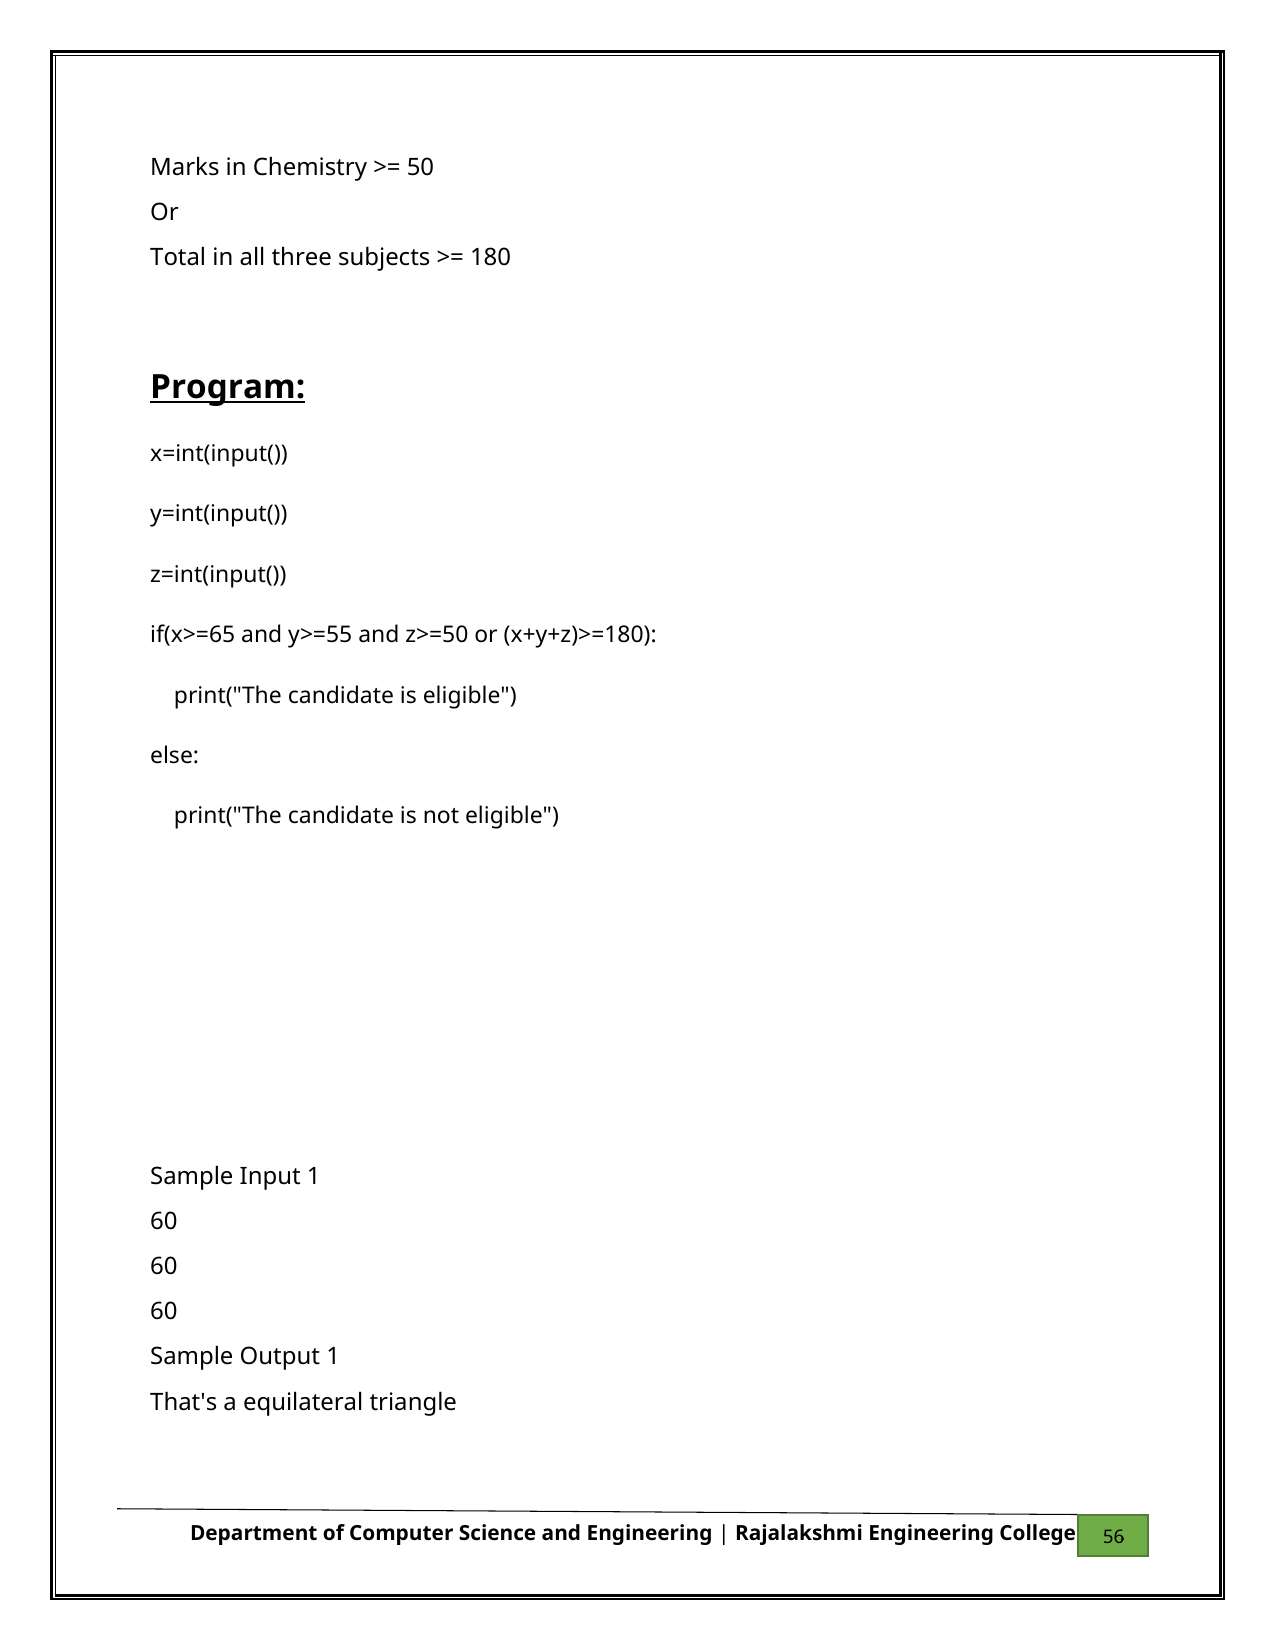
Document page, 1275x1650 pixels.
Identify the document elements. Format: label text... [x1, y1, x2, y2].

text Sample Output 1 [150, 1339, 1125, 1372]
text 60 [150, 1294, 1125, 1327]
text Sample Input 1 [150, 1159, 1125, 1191]
text print("The candidate is not eligible") [150, 799, 1125, 831]
text x=int(input()) [150, 437, 1125, 468]
text z=int(input()) [150, 558, 1125, 589]
text Program: [150, 362, 1125, 408]
text y=int(input()) [150, 497, 1125, 529]
text Marks in Chemistry >= 50 [150, 150, 1125, 183]
text print("The candidate is eligible") [150, 679, 1125, 710]
text Or [150, 195, 1125, 228]
text 60 [150, 1204, 1125, 1236]
text 60 [150, 1249, 1125, 1282]
text That's a equilateral triangle [150, 1384, 1125, 1417]
text Total in all three subjects >= 180 [150, 240, 1125, 273]
text else: [150, 739, 1125, 770]
text if(x>=65 and y>=55 and z>=50 or (x+y+z)>=180): [150, 618, 1125, 649]
